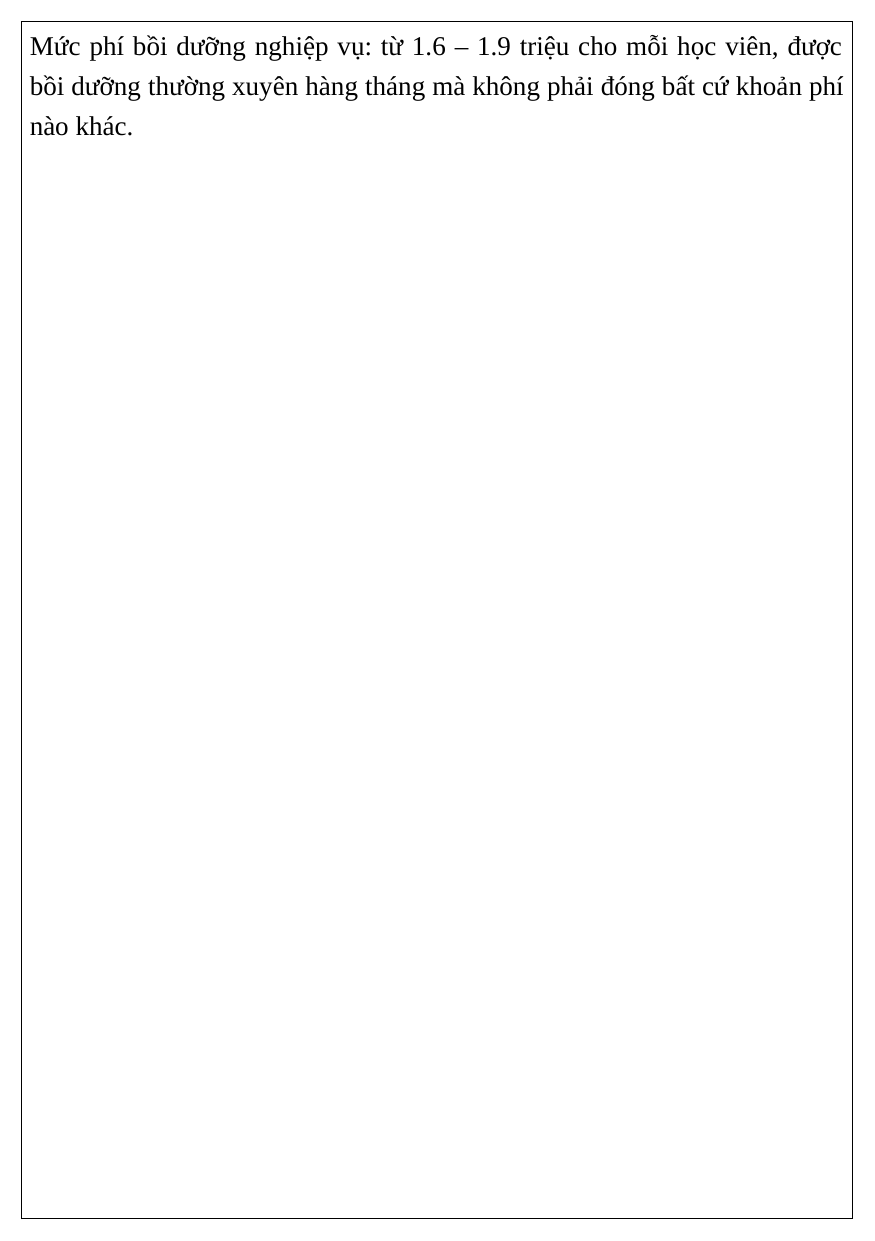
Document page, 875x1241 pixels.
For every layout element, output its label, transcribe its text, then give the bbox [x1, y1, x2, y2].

text Mức phí bồi dưỡng nghiệp vụ: từ 1.6 – 1.9 triệu cho mỗi học viên, được bồi dưỡng thường xuyên hàng tháng mà không phải đóng bất cứ khoản phí nào khác. [29, 29, 844, 142]
